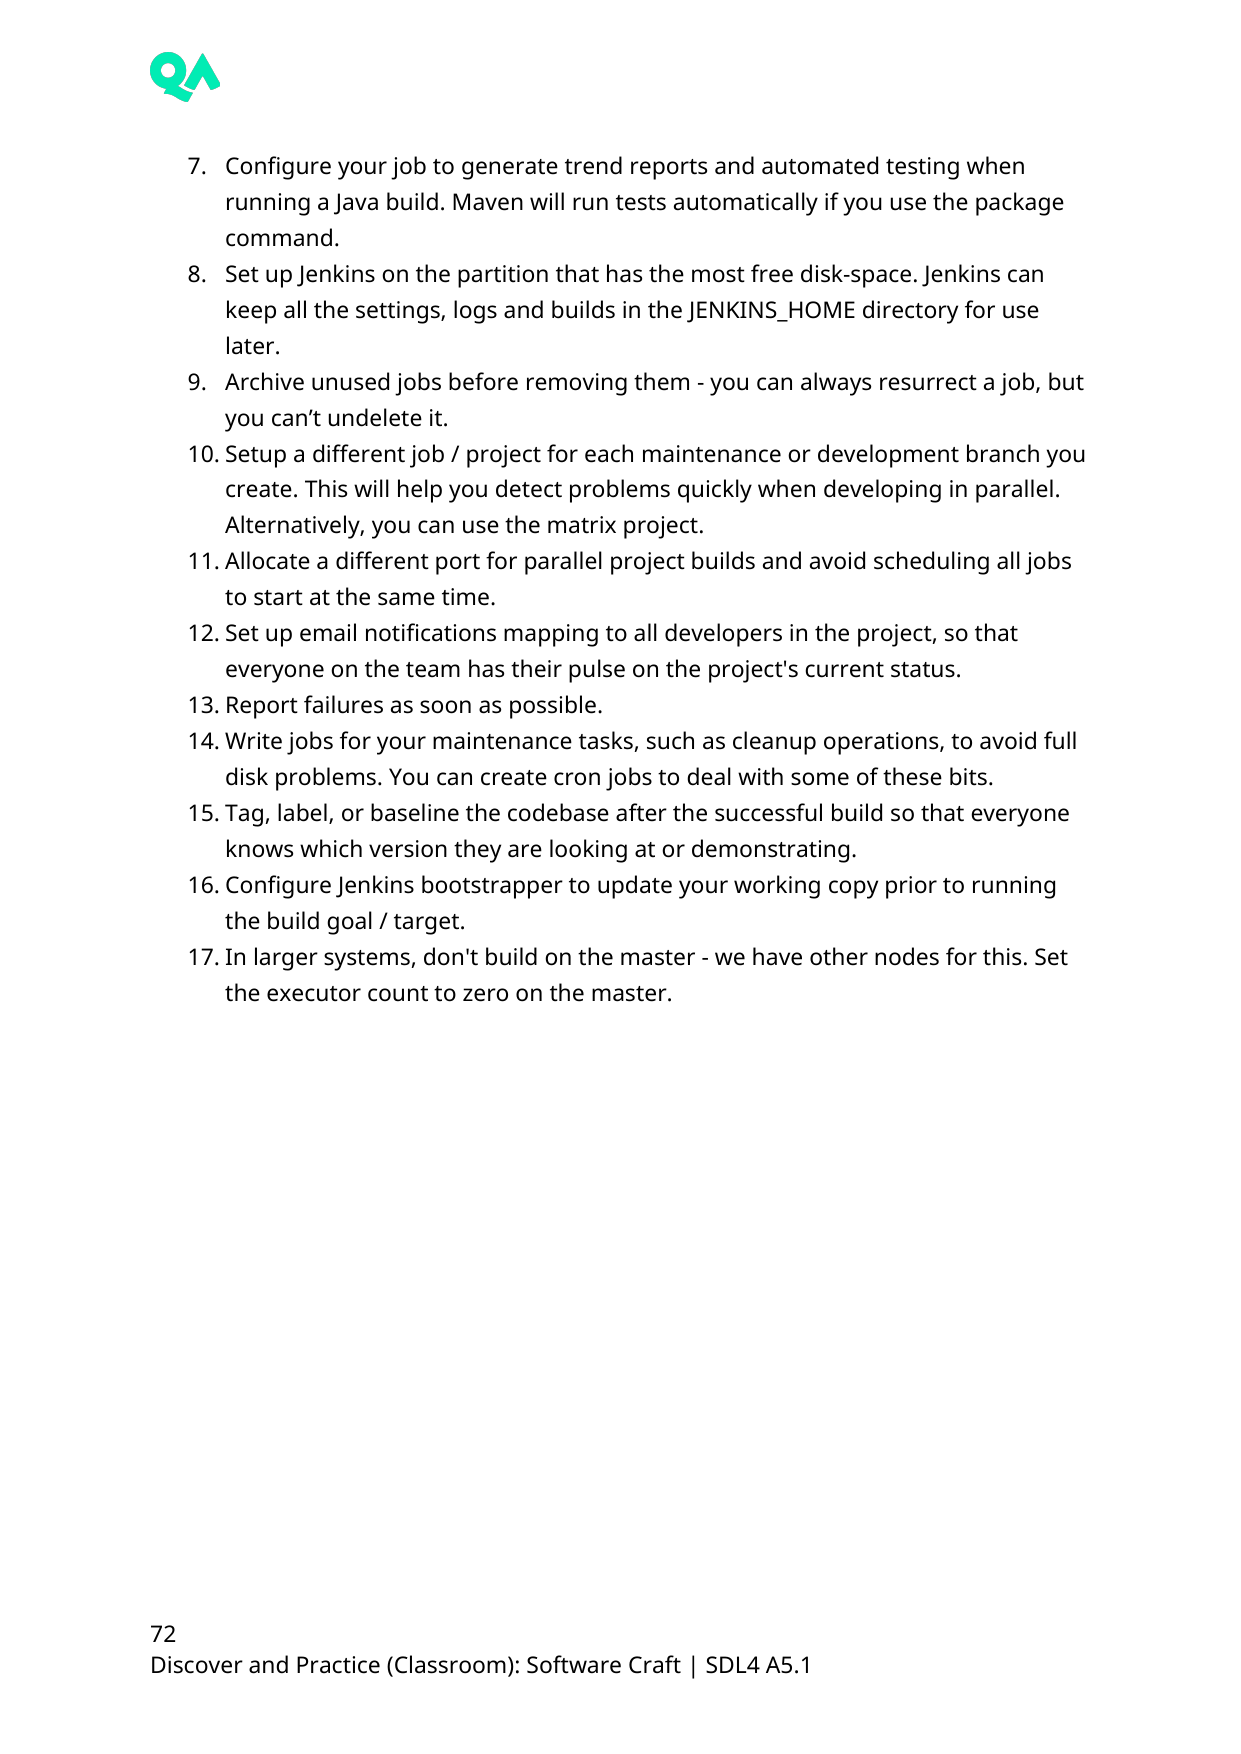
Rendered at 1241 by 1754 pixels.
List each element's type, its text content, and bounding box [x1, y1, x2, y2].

list Configure your job to generate trend reports and automated testing when running a Java build. Maven will run tests automatically if you use the package command. [187, 150, 1090, 253]
list Set up Jenkins on the partition that has the most free disk-space. Jenkins can keep all the settings, logs and builds in the JENKINS_HOME directory for use later. [187, 258, 1090, 361]
list In larger systems, don't build on the master - we have other nodes for this. Set the executor count to zero on the master. [187, 941, 1090, 1008]
list Write jobs for your maintenance tasks, such as cleanup operations, to avoid full disk problems. You can create cron jobs to deal with some of these bits. [187, 725, 1090, 792]
list Set up email notifications mapping to all developers in the project, so that everyone on the team has their pulse on the project's current status. [187, 617, 1090, 684]
list Tag, label, or baseline the codebase after the successful build so that everyone knows which version they are looking at or demonstrating. [187, 797, 1090, 864]
list Report failures as soon as possible. [187, 689, 1090, 720]
list Allocate a different port for parallel project builds and avoid scheduling all jobs to start at the same time. [187, 545, 1090, 612]
list Archive unused jobs before removing them - you can always resurrect a job, but you can’t undelete it. [187, 366, 1090, 433]
list Setup a different job / project for each maintenance or development branch you create. This will help you detect problems quickly when developing in parallel. Alternatively, you can use the matrix project. [187, 437, 1090, 541]
list Configure Jenkins bootstrapper to update your working copy prior to running the build goal / target. [187, 869, 1090, 936]
